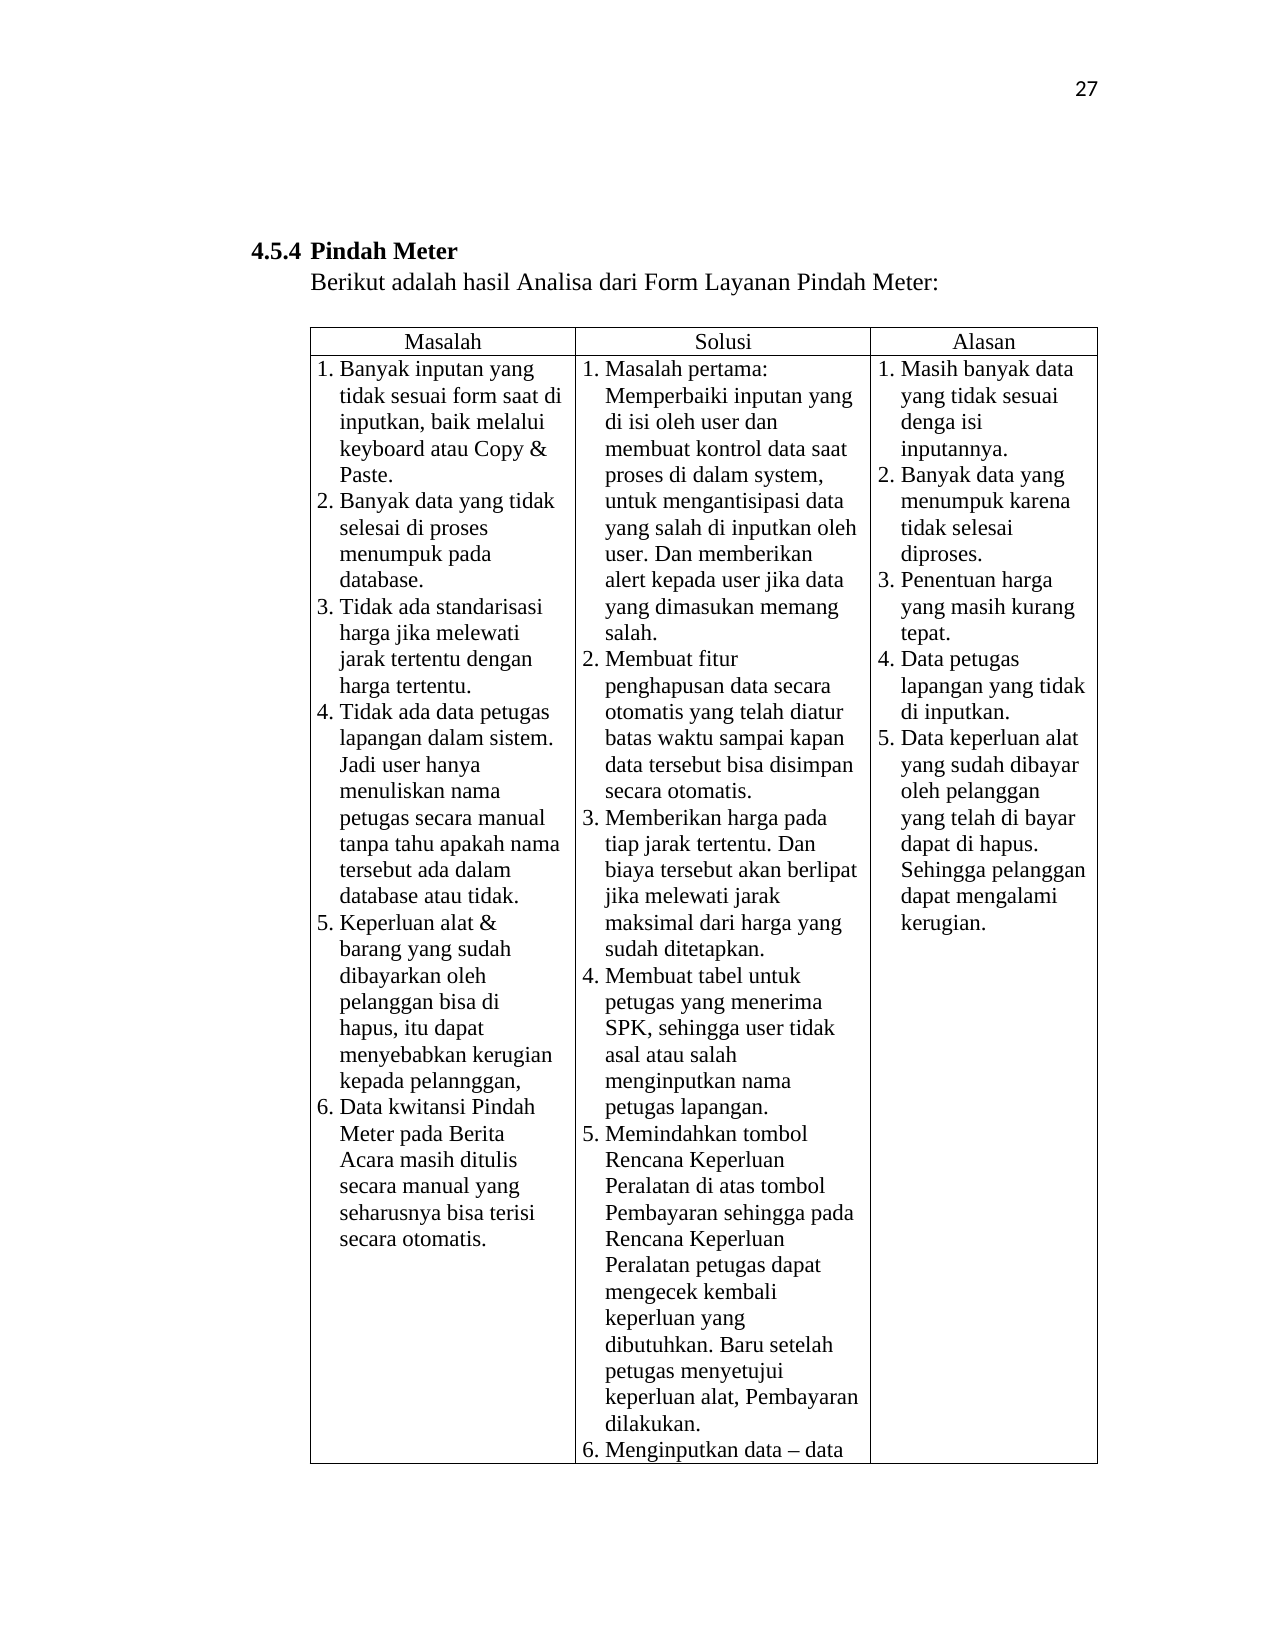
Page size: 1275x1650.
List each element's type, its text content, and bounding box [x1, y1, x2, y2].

table_header Solusi [576, 328, 870, 354]
table_header Masalah [311, 328, 575, 354]
subtitle Pindah Meter [251, 236, 1098, 265]
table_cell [576, 356, 870, 1462]
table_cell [311, 356, 575, 1462]
table_header Alasan [871, 328, 1097, 354]
list Berikut adalah hasil Analisa dari Form Layanan Pindah Meter: [310, 267, 1098, 296]
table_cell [871, 356, 1097, 1462]
